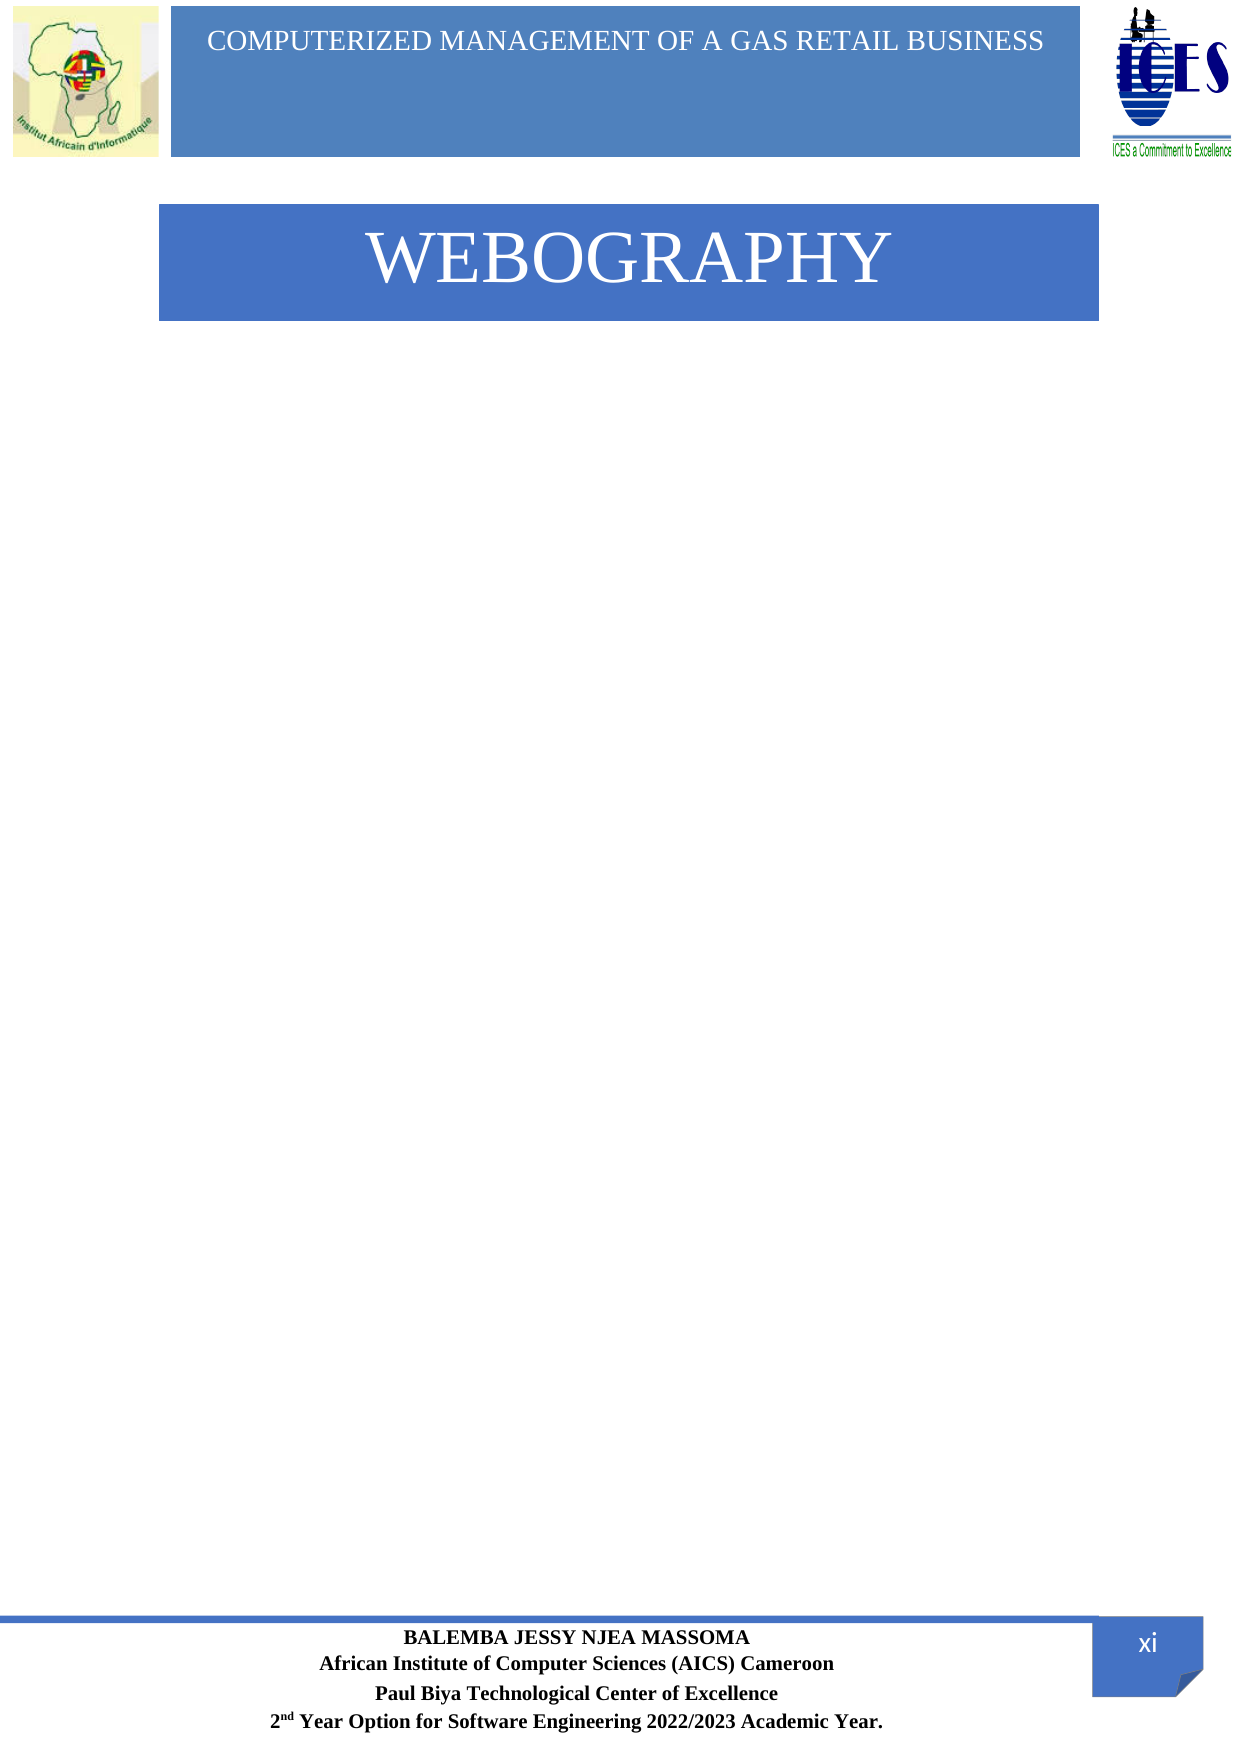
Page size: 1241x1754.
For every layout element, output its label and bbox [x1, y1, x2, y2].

picture [13, 6, 159, 157]
picture [1112, 6, 1232, 157]
